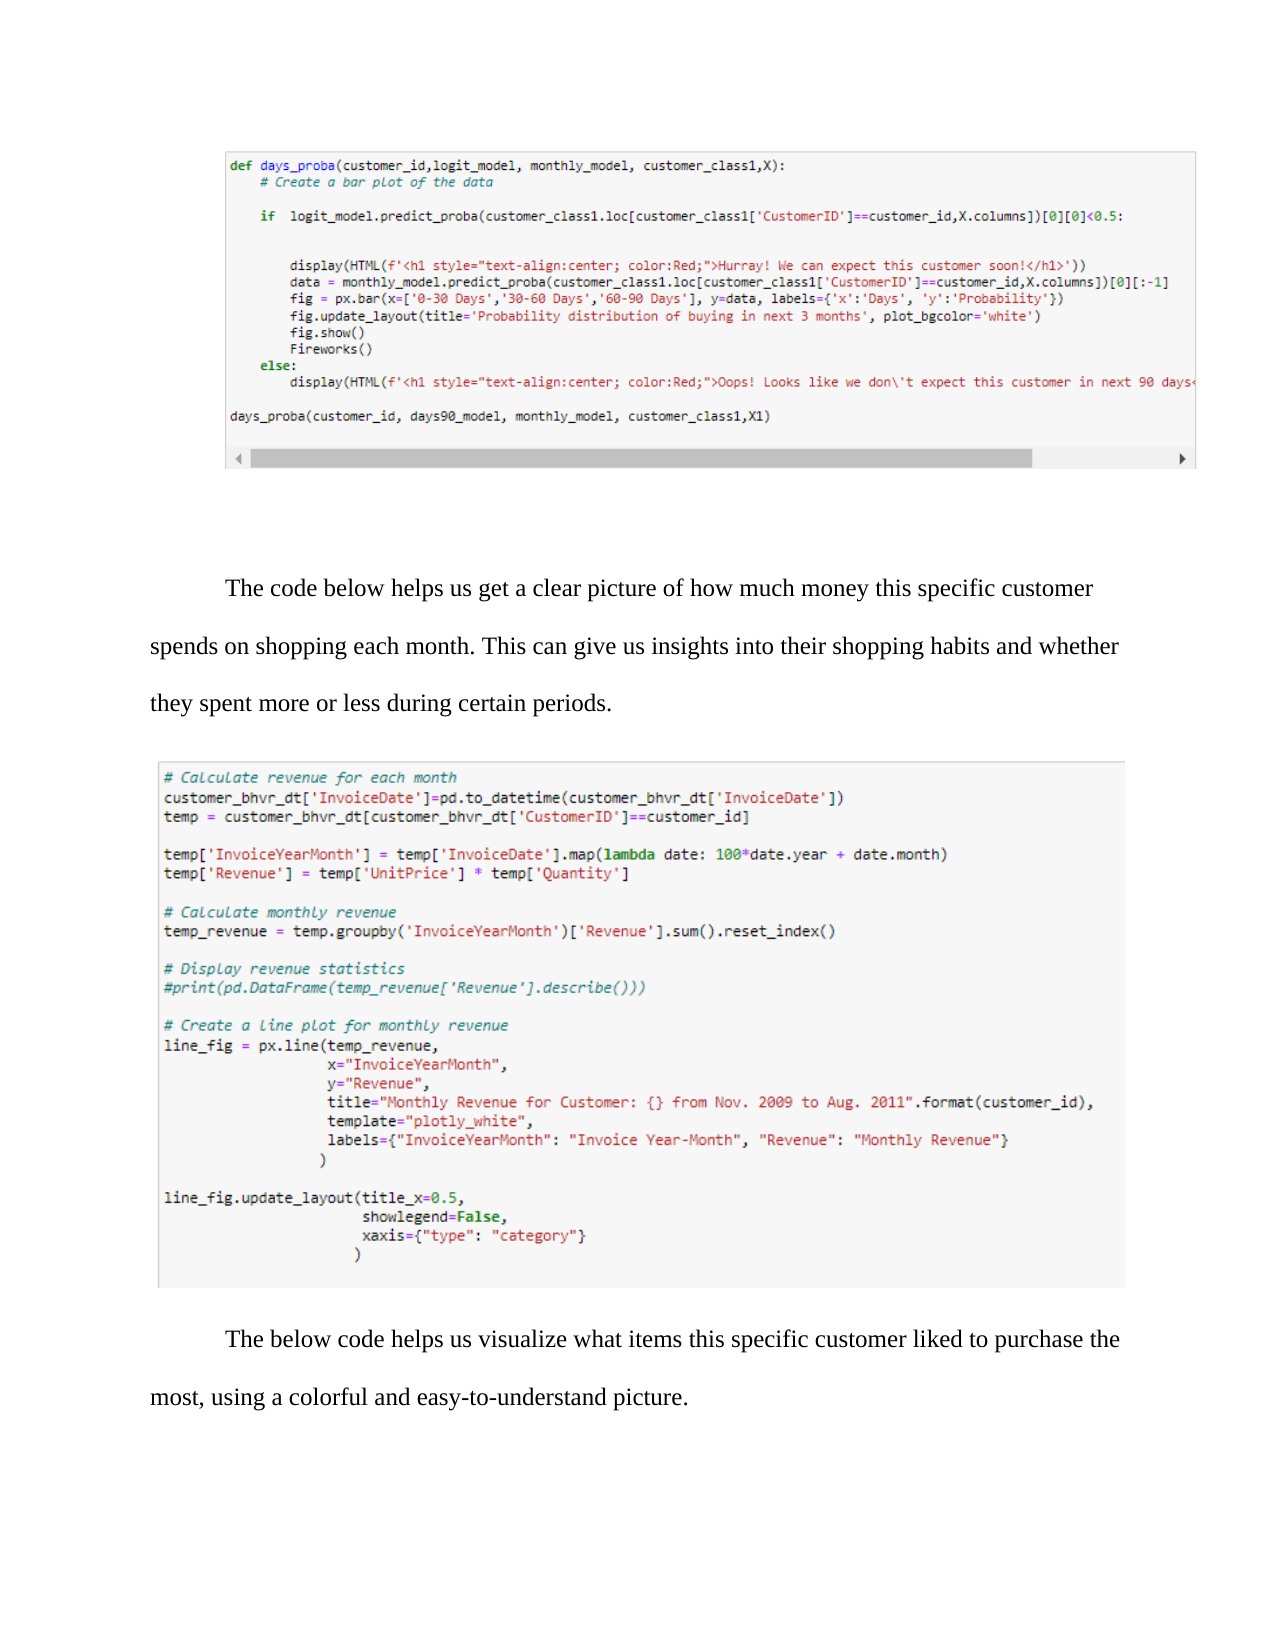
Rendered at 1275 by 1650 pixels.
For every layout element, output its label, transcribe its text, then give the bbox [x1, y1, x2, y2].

picture [225, 150, 1200, 469]
text The below code helps us visualize what items this specific customer liked to purchase the most, using a colorful and easy-to-understand picture. [150, 1324, 1125, 1411]
picture [150, 756, 1125, 1288]
text The code below helps us get a clear picture of how much money this specific customer spends on shopping each month. This can give us insights into their shopping habits and whether they spent more or less during certain periods. [150, 573, 1125, 717]
